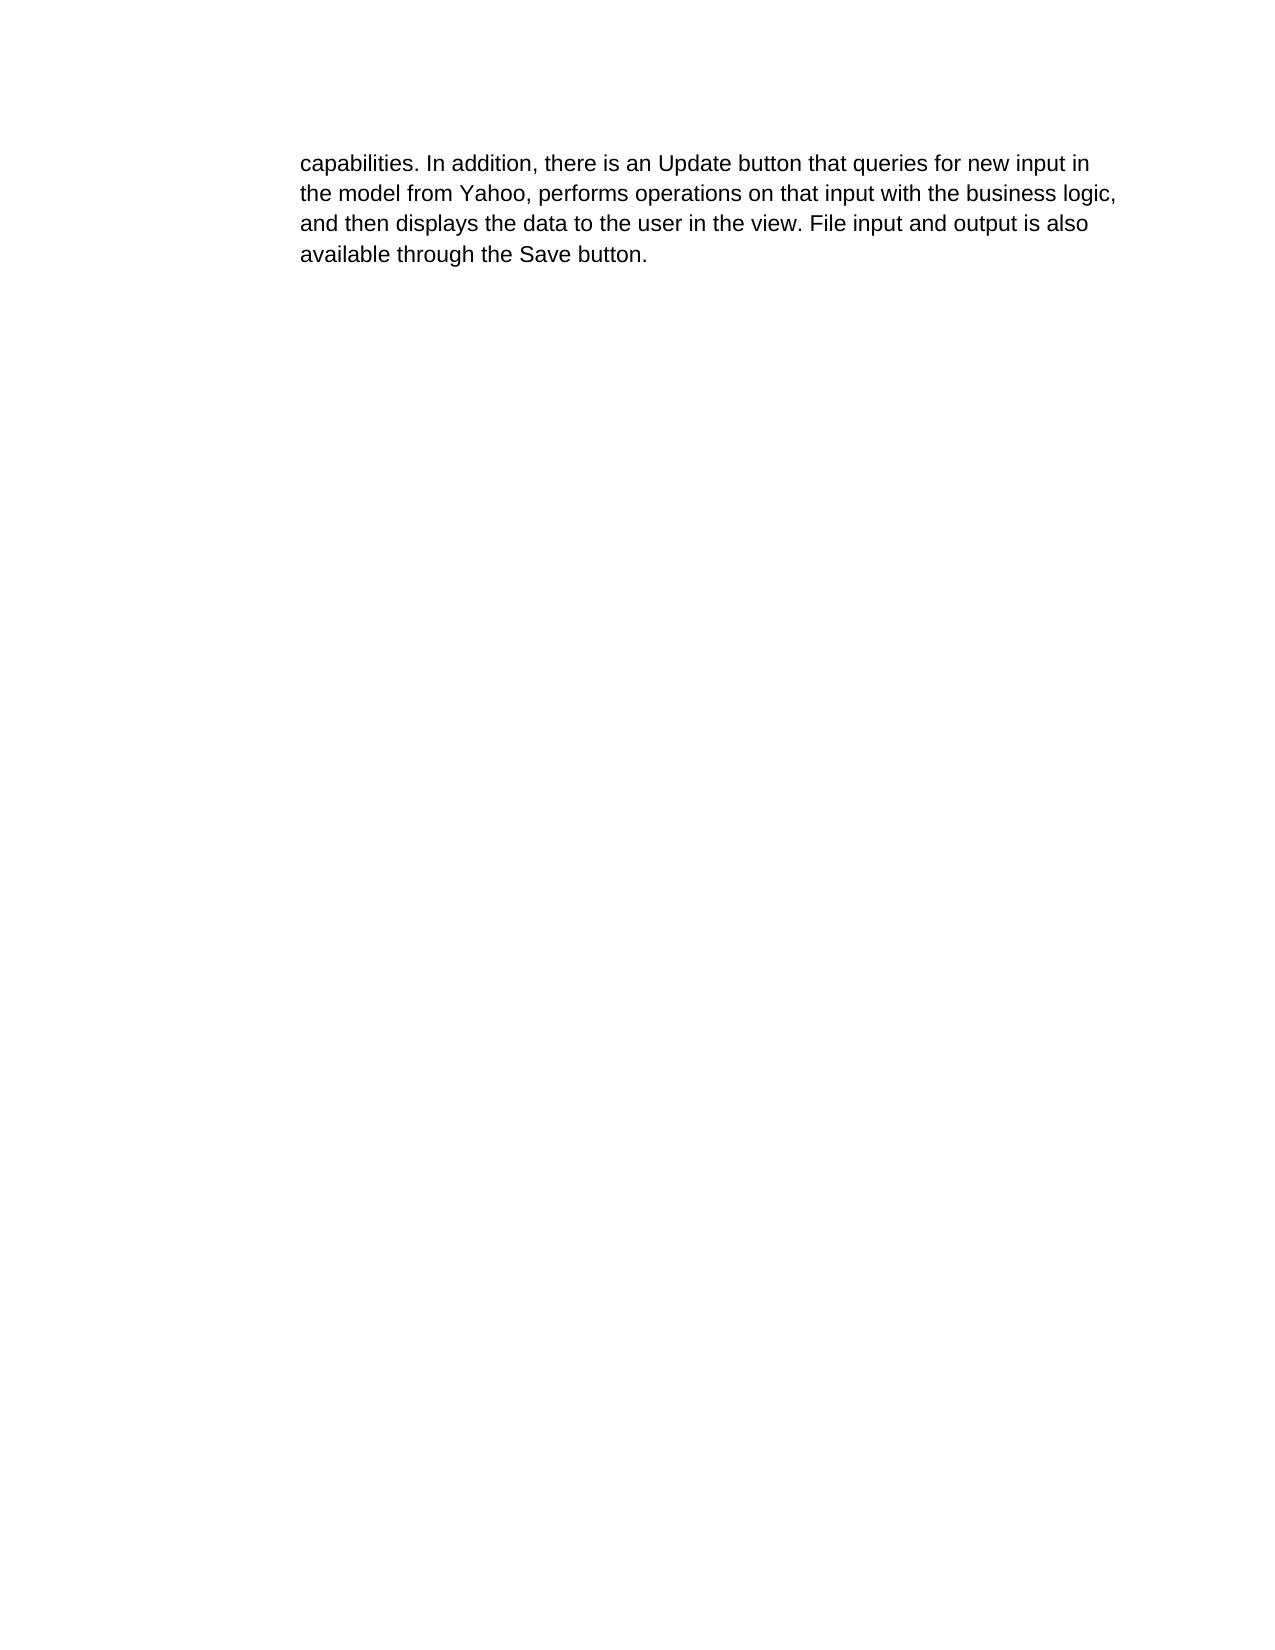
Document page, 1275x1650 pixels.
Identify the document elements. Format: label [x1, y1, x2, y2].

list [262, 150, 1125, 267]
